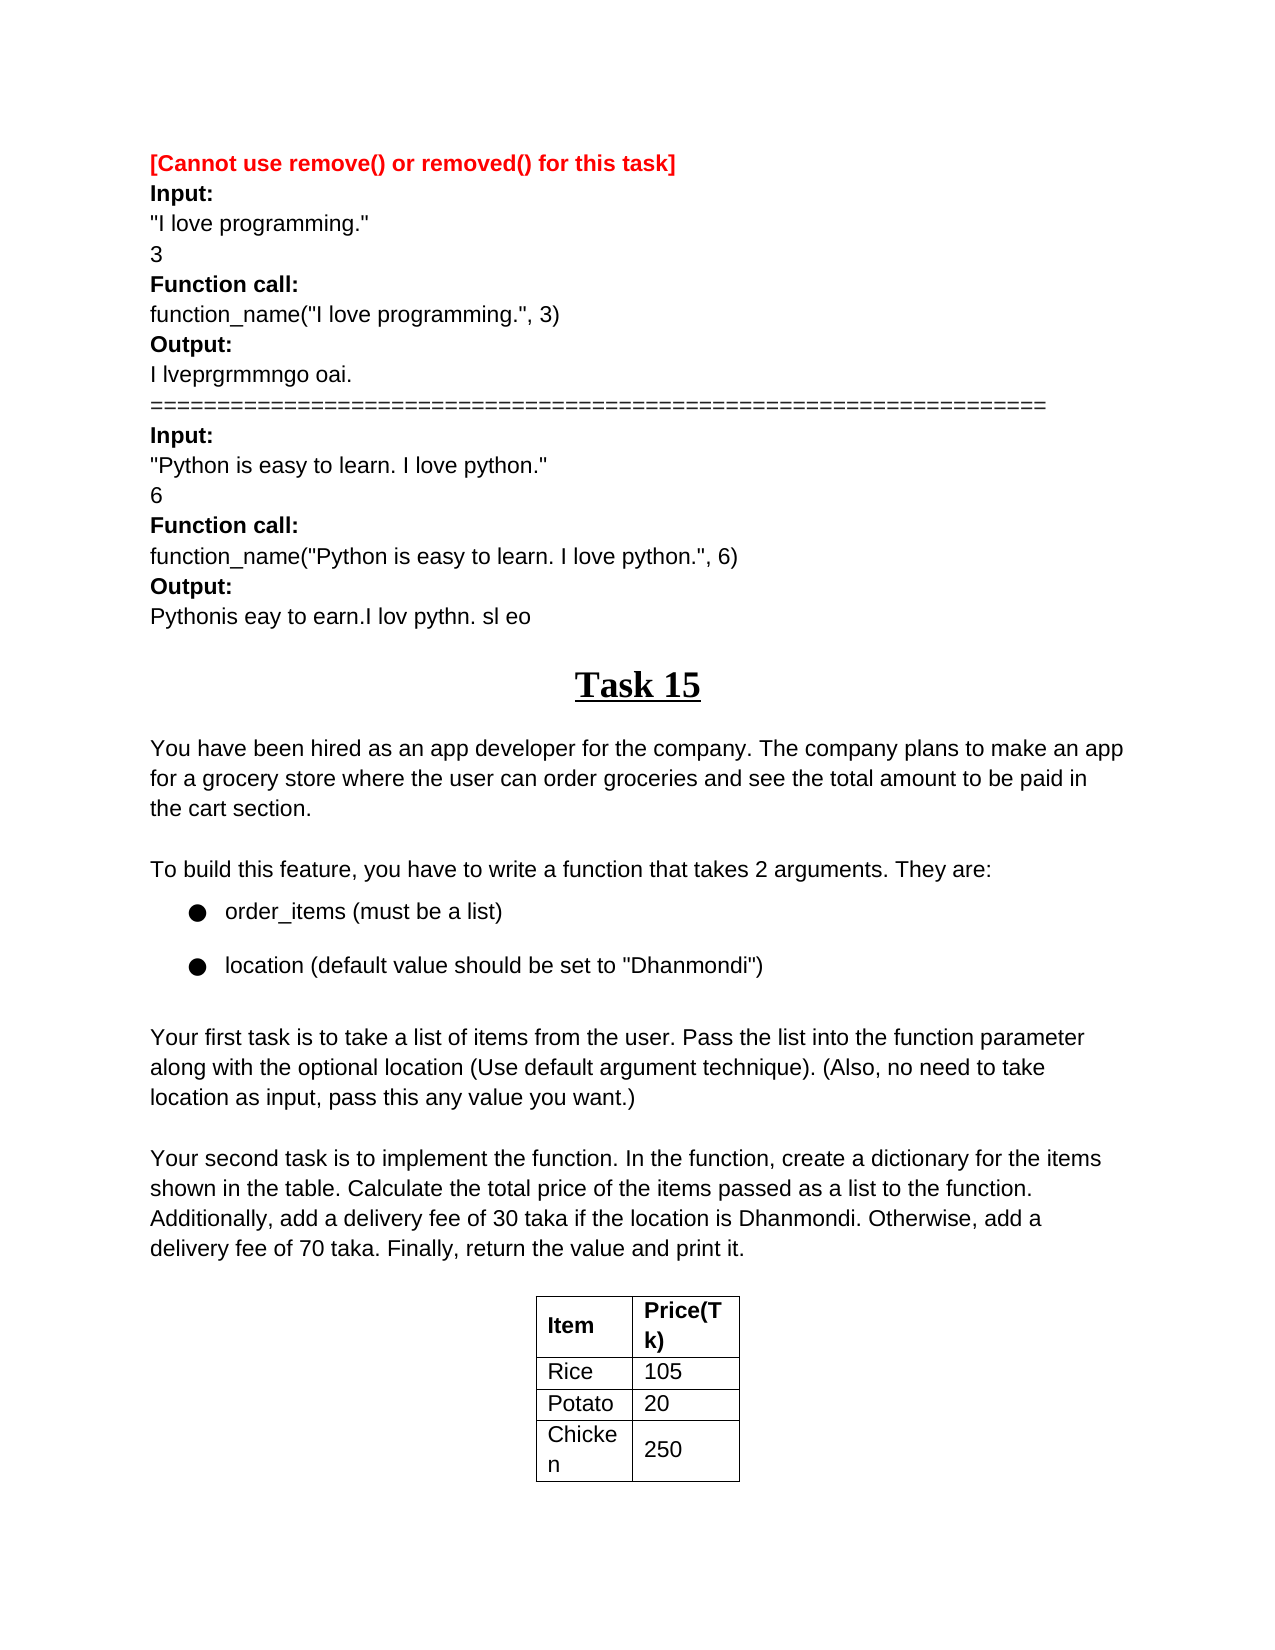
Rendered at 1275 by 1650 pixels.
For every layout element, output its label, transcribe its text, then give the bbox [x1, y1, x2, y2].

text =================================================================== [150, 392, 1125, 418]
table_cell Chicken [537, 1421, 632, 1481]
table_cell 250 [633, 1421, 739, 1481]
table_cell Potato [537, 1390, 632, 1420]
list location (default value should be set to "Dhanmondi") [187, 940, 1125, 987]
list order_items (must be a list) [187, 886, 1125, 933]
table_cell 105 [633, 1358, 739, 1388]
text [Cannot use remove() or removed() for this task] [150, 150, 1125, 176]
text Your first task is to take a list of items from the user. Pass the list into the function parameter along with the optional location (Use default argument technique). (Also, no need to take location as input, pass this any value you want.) [150, 1024, 1125, 1111]
text Task 15 [150, 662, 1125, 706]
table_header Price(Tk) [633, 1297, 739, 1357]
table_cell 20 [633, 1390, 739, 1420]
text Input: "Python is easy to learn. I love python." 6 Function call: function_name("Python is easy to learn. I love python.", 6) Output: Pythonis eay to earn.I lov pythn. sl eo [150, 422, 1125, 629]
text You have been hired as an app developer for the company. The company plans to make an app for a grocery store where the user can order groceries and see the total amount to be paid in the cart section. [150, 735, 1125, 822]
table_cell Rice [537, 1358, 632, 1388]
text Your second task is to implement the function. In the function, create a dictionary for the items shown in the table. Calculate the total price of the items passed as a list to the function. Additionally, add a delivery fee of 30 taka if the location is Dhanmondi. Otherwise, add a delivery fee of 70 taka. Finally, return the value and print it. [150, 1145, 1125, 1262]
text To build this feature, you have to write a function that takes 2 arguments. They are: [150, 856, 1125, 882]
text Input: "I love programming." 3 Function call: function_name("I love programming.", 3) Output: I lveprgrmmngo oai. [150, 180, 1125, 388]
table_header Item [537, 1297, 632, 1357]
